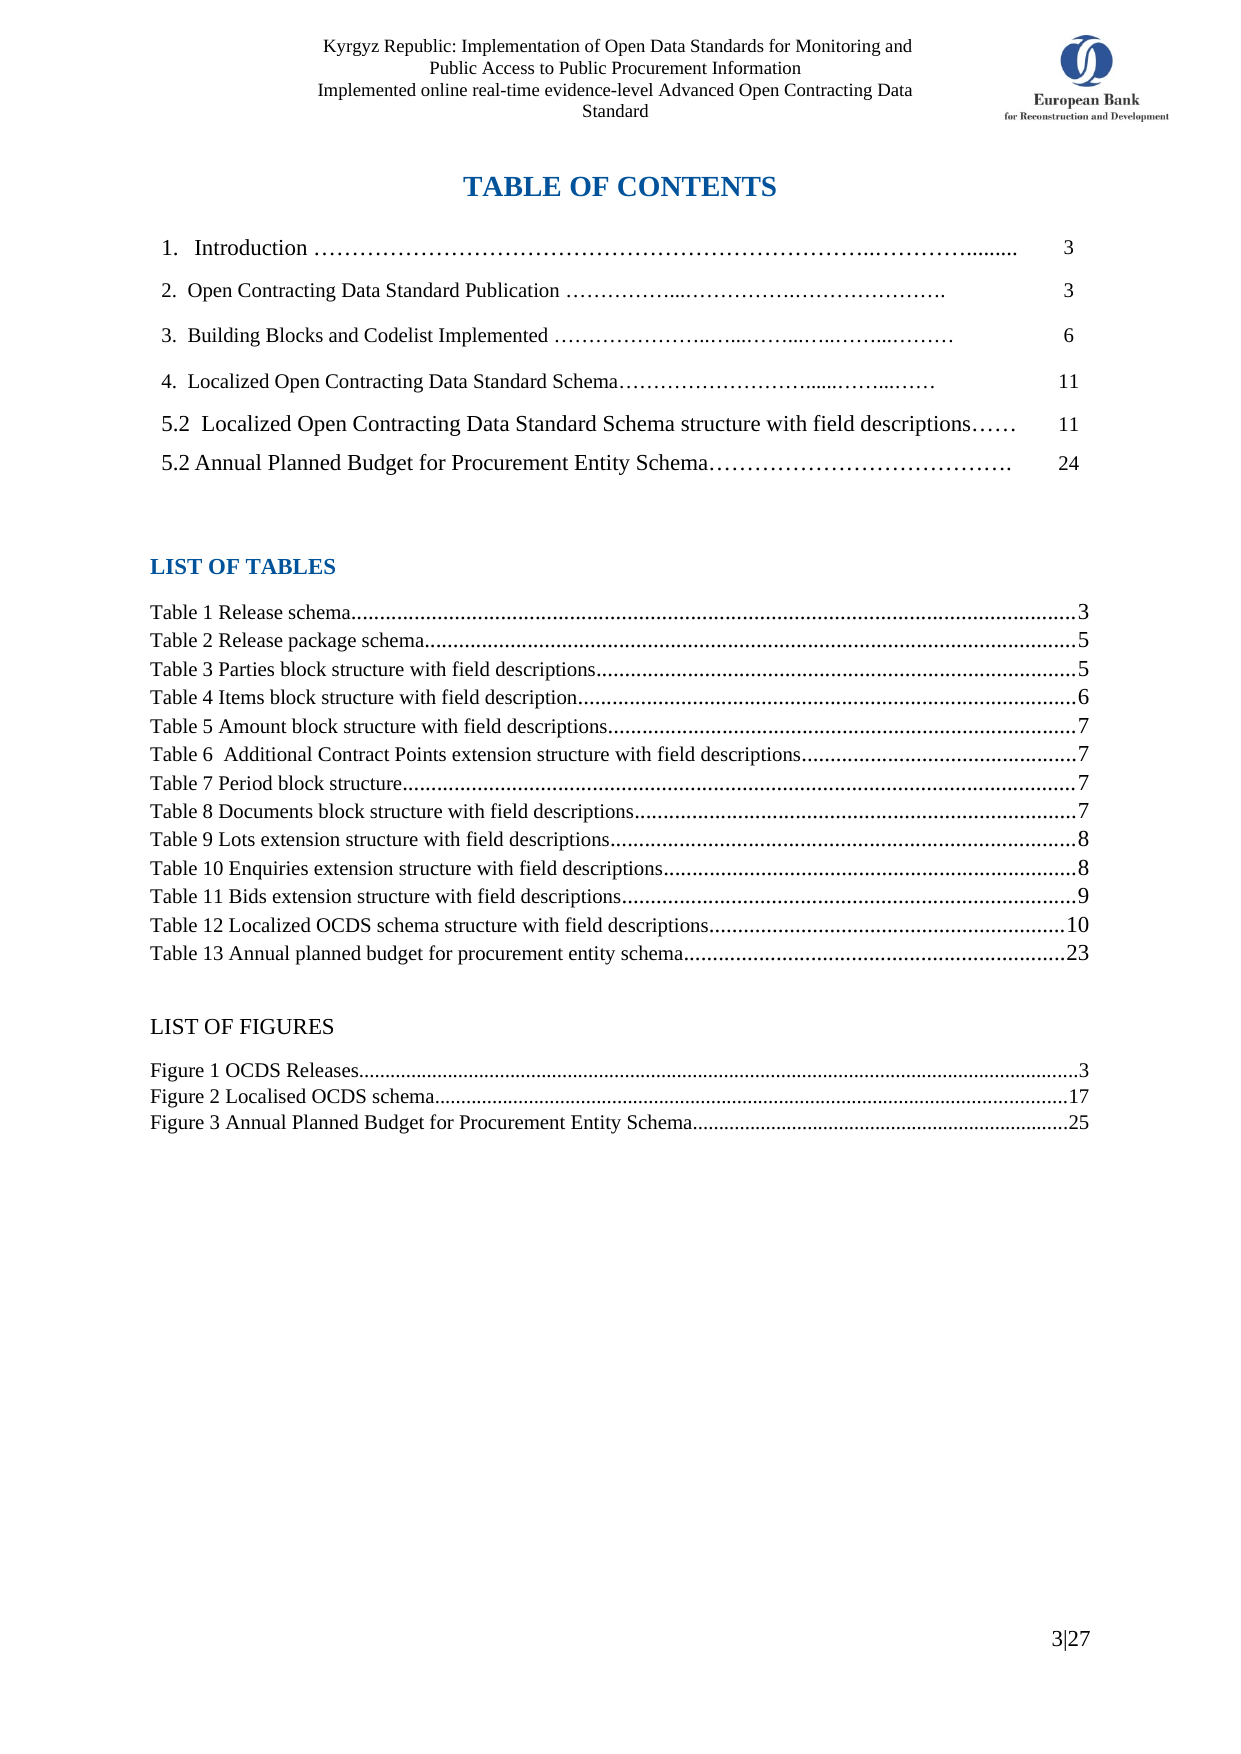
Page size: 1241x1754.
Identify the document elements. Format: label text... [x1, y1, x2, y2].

text Table 7 Period block structure 7 [150, 768, 1090, 795]
text Figure 1 OCDS Releases 3 [150, 1058, 1090, 1082]
text Table 4 Items block structure with field description 6 [150, 683, 1090, 709]
text TABLE OF CONTENTS [150, 169, 1090, 202]
table_cell 11 [1047, 352, 1090, 398]
text Table 13 Annual planned budget for procurement entity schema 23 [150, 939, 1090, 966]
table_cell 2. Open Contracting Data Standard Publication ……………...…………….…………………. [150, 261, 1047, 306]
table_cell 11 [1047, 398, 1090, 437]
text Figure 3 Annual Planned Budget for Procurement Entity Schema 25 [150, 1110, 1090, 1134]
table_header Introduction ………………………………………………………………..…………......... [150, 222, 1047, 261]
text Figure 2 Localised OCDS schema 17 [150, 1084, 1090, 1108]
text Table 8 Documents block structure with field descriptions 7 [150, 797, 1090, 823]
table_cell 24 [1047, 437, 1090, 476]
table_cell 3. Building Blocks and Codelist Implemented …………………..…...……...…..……...……… [150, 306, 1047, 352]
text Table 9 Lots extension structure with field descriptions 8 [150, 825, 1090, 852]
text Table 3 Parties block structure with field descriptions 5 [150, 655, 1090, 681]
text Table 5 Amount block structure with field descriptions 7 [150, 712, 1090, 738]
text Table 10 Enquiries extension structure with field descriptions 8 [150, 854, 1090, 880]
text LIST OF FIGURES [150, 1013, 1090, 1039]
picture [1004, 35, 1169, 122]
table_cell 5.2 Annual Planned Budget for Procurement Entity Schema…………………………………. [150, 437, 1047, 476]
text Table 11 Bids extension structure with field descriptions 9 [150, 882, 1090, 909]
text Table 2 Release package schema 5 [150, 626, 1090, 653]
table_cell 3 [1047, 261, 1090, 306]
table_cell 5.2 Localized Open Contracting Data Standard Schema structure with field descriptions…… [150, 398, 1047, 437]
text LIST OF TABLES [150, 553, 1090, 579]
table_cell 6 [1047, 306, 1090, 352]
table_header 3 [1047, 222, 1090, 261]
text Table 1 Release schema 3 [150, 598, 1090, 624]
table_cell 4. Localized Open Contracting Data Standard Schema………………………......……...…… [150, 352, 1047, 398]
text Table 6 Additional Contract Points extension structure with field descriptions 7 [150, 740, 1090, 766]
text Table 12 Localized OCDS schema structure with field descriptions 10 [150, 911, 1090, 937]
